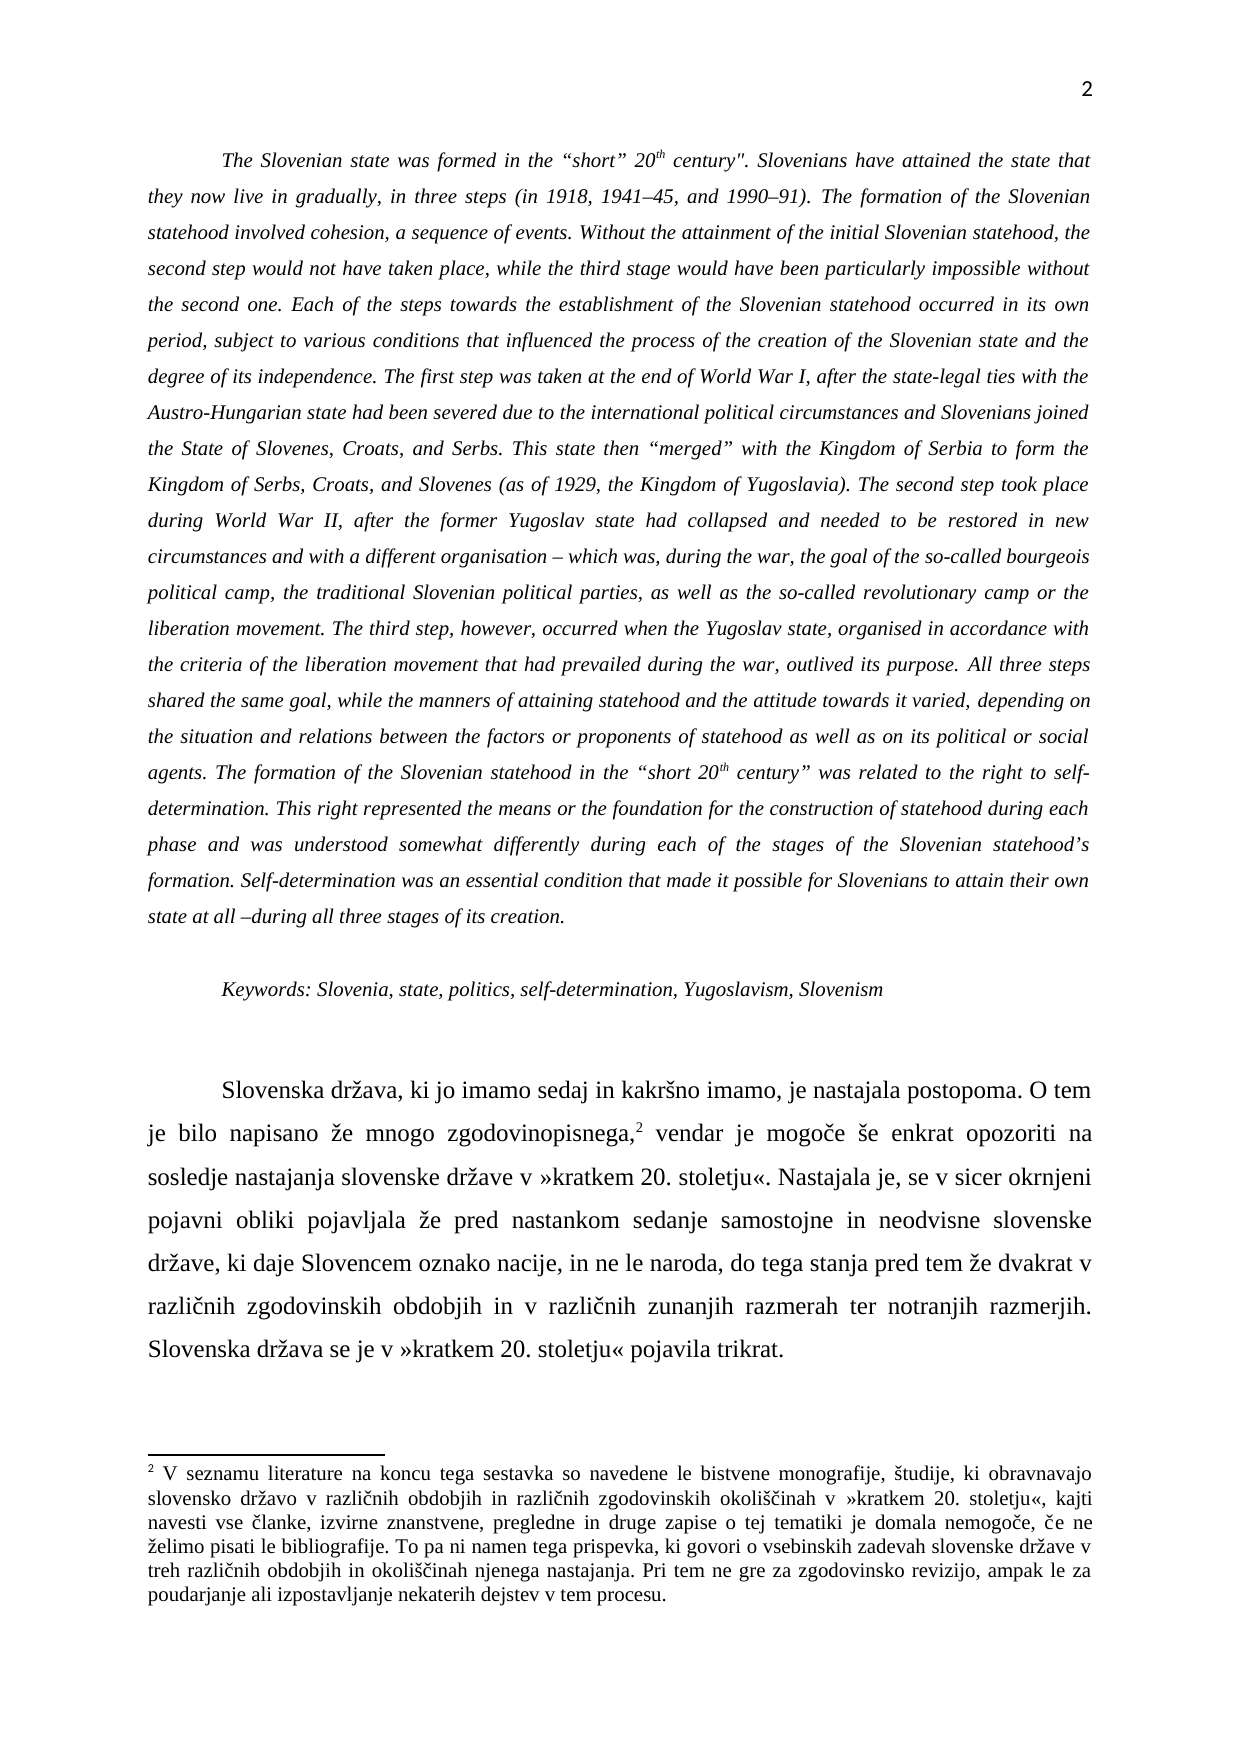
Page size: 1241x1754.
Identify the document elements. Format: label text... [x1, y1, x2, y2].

text Keywords: Slovenia, state, politics, self-determination, Yugoslavism, Slovenism [148, 977, 1093, 1001]
text Slovenska država, ki jo imamo sedaj in kakršno imamo, je nastajala postopoma. O tem je bilo napisano že mnogo zgodovinopisnega, vendar je mogoče še enkrat opozoriti na sosledje nastajanja slovenske države v »kratkem 20. stoletju«. Nastajala je, se v sicer okrnjeni pojavni obliki pojavljala že pred nastankom sedanje samostojne in neodvisne slovenske države, ki daje Slovencem oznako nacije, in ne le naroda, do tega stanja pred tem že dvakrat v različnih zgodovinskih obdobjih in v različnih zunanjih razmerah ter notranjih razmerjih. Slovenska država se je v »kratkem 20. stoletju« pojavila trikrat. [148, 1075, 1093, 1363]
text The Slovenian state was formed in the “short” 20th century". Slovenians have attained the state that they now live in gradually, in three steps (in 1918, 1941–45, and 1990–91). The formation of the Slovenian statehood involved cohesion, a sequence of events. Without the attainment of the initial Slovenian statehood, the second step would not have taken place, while the third stage would have been particularly impossible without the second one. Each of the steps towards the establishment of the Slovenian statehood occurred in its own period, subject to various conditions that influenced the process of the creation of the Slovenian state and the degree of its independence. The first step was taken at the end of World War I, after the state-legal ties with the Austro-Hungarian state had been severed due to the international political circumstances and Slovenians joined the State of Slovenes, Croats, and Serbs. This state then “merged” with the Kingdom of Serbia to form the Kingdom of Serbs, Croats, and Slovenes (as of 1929, the Kingdom of Yugoslavia). The second step took place during World War II, after the former Yugoslav state had collapsed and needed to be restored in new circumstances and with a different organisation – which was, during the war, the goal of the so-called bourgeois political camp, the traditional Slovenian political parties, as well as the so-called revolutionary camp or the liberation movement. The third step, however, occurred when the Yugoslav state, organised in accordance with the criteria of the liberation movement that had prevailed during the war, outlived its purpose. All three steps shared the same goal, while the manners of attaining statehood and the attitude towards it varied, depending on the situation and relations between the factors or proponents of statehood as well as on its political or social agents. The formation of the Slovenian statehood in the “short 20th century” was related to the right to self-determination. This right represented the means or the foundation for the construction of statehood during each phase and was understood somewhat differently during each of the stages of the Slovenian statehood’s formation. Self-determination was an essential condition that made it possible for Slovenians to attain their own state at all –during all three stages of its creation. [148, 148, 1093, 928]
